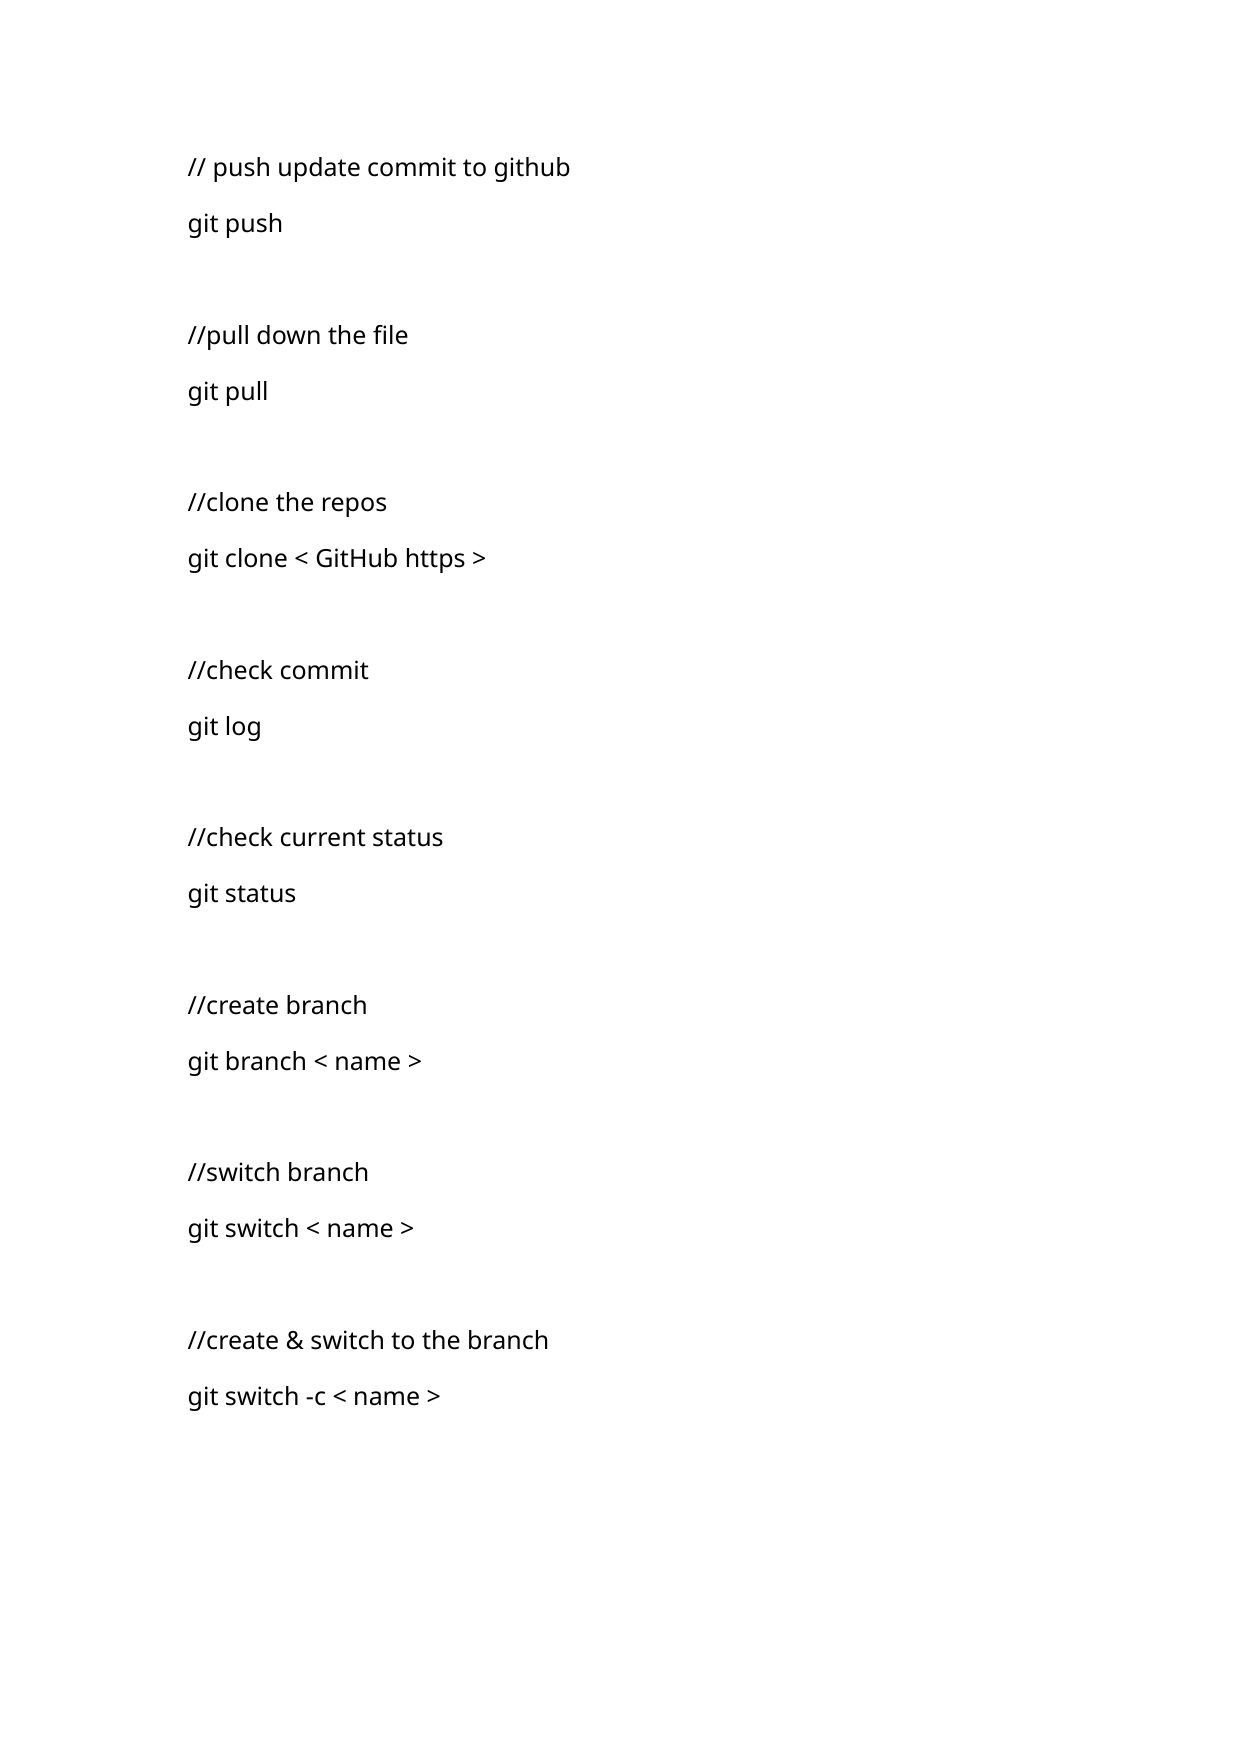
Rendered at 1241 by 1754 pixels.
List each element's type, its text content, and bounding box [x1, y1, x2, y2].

text git switch < name > [187, 1211, 1053, 1245]
text git push [187, 206, 1053, 240]
text //check current status [187, 820, 1053, 854]
text //check commit [187, 652, 1053, 687]
text //switch branch [187, 1155, 1053, 1189]
text git log [187, 708, 1053, 742]
text //create branch [187, 987, 1053, 1022]
text git switch -c < name > [187, 1378, 1053, 1412]
text // push update commit to github [187, 150, 1053, 184]
text //pull down the file [187, 317, 1053, 352]
text git pull [187, 373, 1053, 407]
text git clone < GitHub https > [187, 541, 1053, 575]
text git branch < name > [187, 1043, 1053, 1077]
text git status [187, 876, 1053, 910]
text //clone the repos [187, 485, 1053, 519]
text //create & switch to the branch [187, 1322, 1053, 1357]
